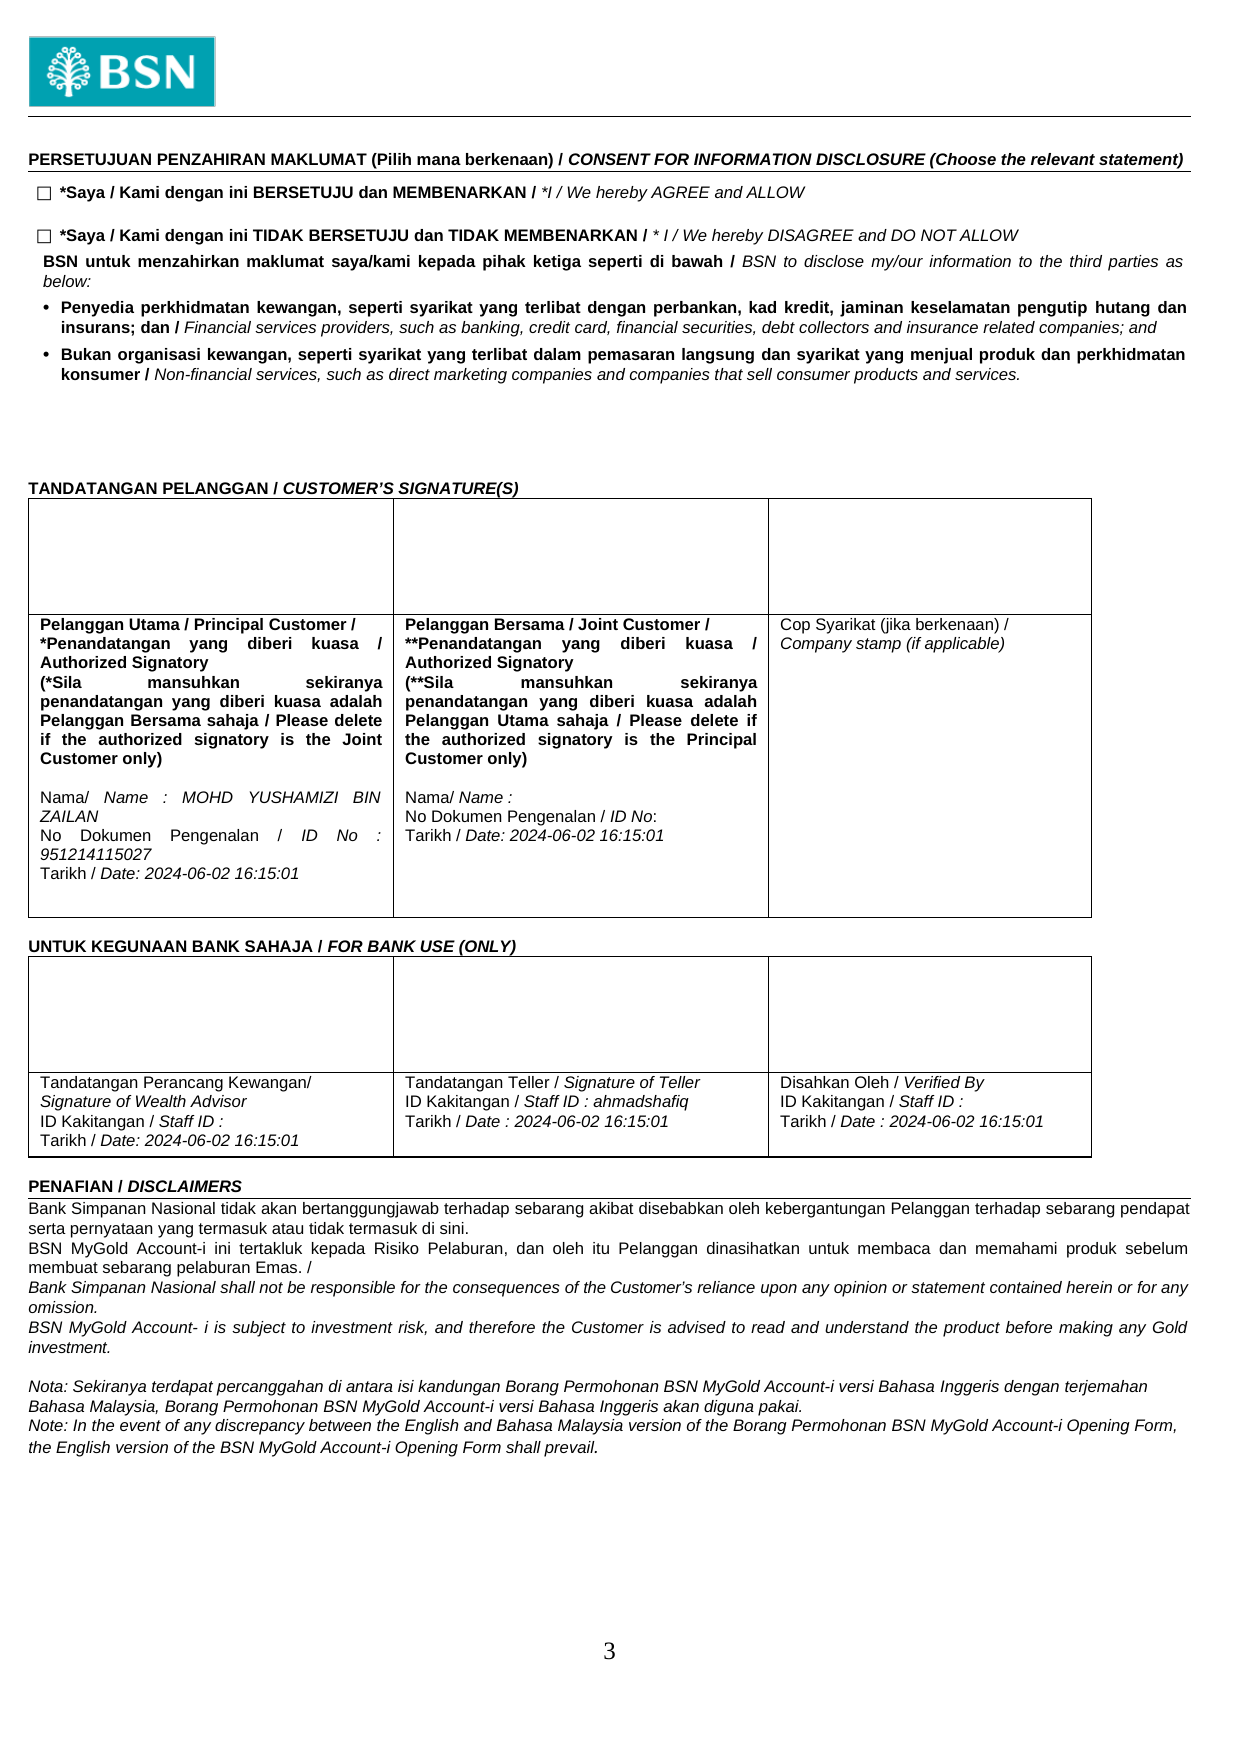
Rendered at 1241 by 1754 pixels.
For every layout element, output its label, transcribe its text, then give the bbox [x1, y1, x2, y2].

text PERSETUJUAN PENZAHIRAN MAKLUMAT (Pilih mana berkenaan) / CONSENT FOR INFORMATION DISCLOSURE (Choose the relevant statement) [28, 150, 1191, 171]
text Bank Simpanan Nasional shall not be responsible for the consequences of the Customer’s reliance upon any opinion or statement contained herein or for any omission. [28, 1278, 1190, 1317]
text PENAFIAN / DISCLAIMERS [28, 1177, 1191, 1198]
text BSN MyGold Account-i ini tertakluk kepada Risiko Pelaburan, dan oleh itu Pelanggan dinasihatkan untuk membaca dan memahami produk sebelum membuat sebarang pelaburan Emas. / [28, 1239, 1190, 1277]
table_header [29, 499, 393, 614]
text Bank Simpanan Nasional tidak akan bertanggungjawab terhadap sebarang akibat disebabkan oleh kebergantungan Pelanggan terhadap sebarang pendapat serta pernyataan yang termasuk atau tidak termasuk di sini. [28, 1199, 1190, 1238]
table_cell Pelanggan Utama / Principal Customer / *Penandatangan yang diberi kuasa / Authorized Signatory (*Sila mansuhkan sekiranya penandatangan yang diberi kuasa adalah Pelanggan Bersama sahaja / Please delete if the authorized signatory is the Joint Customer only) Nama/ Name : MOHD YUSHAMIZI BIN ZAILAN No Dokumen Pengenalan / ID No : 951214115027 Tarikh / Date: 2024-06-02 16:15:01 [29, 615, 393, 917]
text UNTUK KEGUNAAN BANK SAHAJA / FOR BANK USE (ONLY) [28, 937, 1191, 956]
table_header [769, 499, 1091, 614]
text BSN untuk menzahirkan maklumat saya/kami kepada pihak ketiga seperti di bawah / BSN to disclose my/our information to the third parties as below: [43, 252, 1187, 291]
text TANDATANGAN PELANGGAN / CUSTOMER’S SIGNATURE(S) [28, 479, 1191, 498]
text BSN MyGold Account- i is subject to investment risk, and therefore the Customer is advised to read and understand the product before making any Gold investment. [28, 1318, 1190, 1357]
table_header [394, 957, 768, 1072]
list *Saya / Kami dengan ini BERSETUJU dan MEMBENARKAN / *I / We hereby AGREE and ALLOW [36, 179, 1191, 203]
table_header [769, 957, 1091, 1072]
table_cell Disahkan Oleh / Verified By ID Kakitangan / Staff ID : Tarikh / Date : 2024-06-02 16:15:01 [769, 1073, 1091, 1156]
table_header [394, 499, 768, 614]
text Note: In the event of any discrepancy between the English and Bahasa Malaysia version of the Borang Permohonan BSN MyGold Account-i Opening Form, the English version of the BSN MyGold Account-i Opening Form shall prevail. [28, 1416, 1187, 1459]
table_cell Cop Syarikat (jika berkenaan) / Company stamp (if applicable) [769, 615, 1091, 917]
list *Saya / Kami dengan ini TIDAK BERSETUJU dan TIDAK MEMBENARKAN / * I / We hereby DISAGREE and DO NOT ALLOW [36, 222, 1191, 246]
table_header [29, 957, 393, 1072]
list Penyedia perkhidmatan kewangan, seperti syarikat yang terlibat dengan perbankan, kad kredit, jaminan keselamatan pengutip hutang dan insurans; dan / Financial services providers, such as banking, credit card, financial securities, debt collectors and insurance related companies; and [43, 297, 1187, 337]
table_cell Tandatangan Teller / Signature of Teller ID Kakitangan / Staff ID : ahmadshafiq Tarikh / Date : 2024-06-02 16:15:01 [394, 1073, 768, 1156]
table_cell Pelanggan Bersama / Joint Customer / **Penandatangan yang diberi kuasa / Authorized Signatory (**Sila mansuhkan sekiranya penandatangan yang diberi kuasa adalah Pelanggan Utama sahaja / Please delete if the authorized signatory is the Principal Customer only) Nama/ Name : No Dokumen Pengenalan / ID No: Tarikh / Date: 2024-06-02 16:15:01 [394, 615, 768, 917]
table_cell Tandatangan Perancang Kewangan/ Signature of Wealth Advisor ID Kakitangan / Staff ID : Tarikh / Date: 2024-06-02 16:15:01 [29, 1073, 393, 1156]
list Bukan organisasi kewangan, seperti syarikat yang terlibat dalam pemasaran langsung dan syarikat yang menjual produk dan perkhidmatan konsumer / Non-financial services, such as direct marketing companies and companies that sell consumer products and services. [43, 344, 1187, 384]
text Nota: Sekiranya terdapat percanggahan di antara isi kandungan Borang Permohonan BSN MyGold Account-i versi Bahasa Inggeris dengan terjemahan Bahasa Malaysia, Borang Permohonan BSN MyGold Account-i versi Bahasa Inggeris akan diguna pakai. [28, 1377, 1187, 1416]
picture [28, 30, 227, 114]
